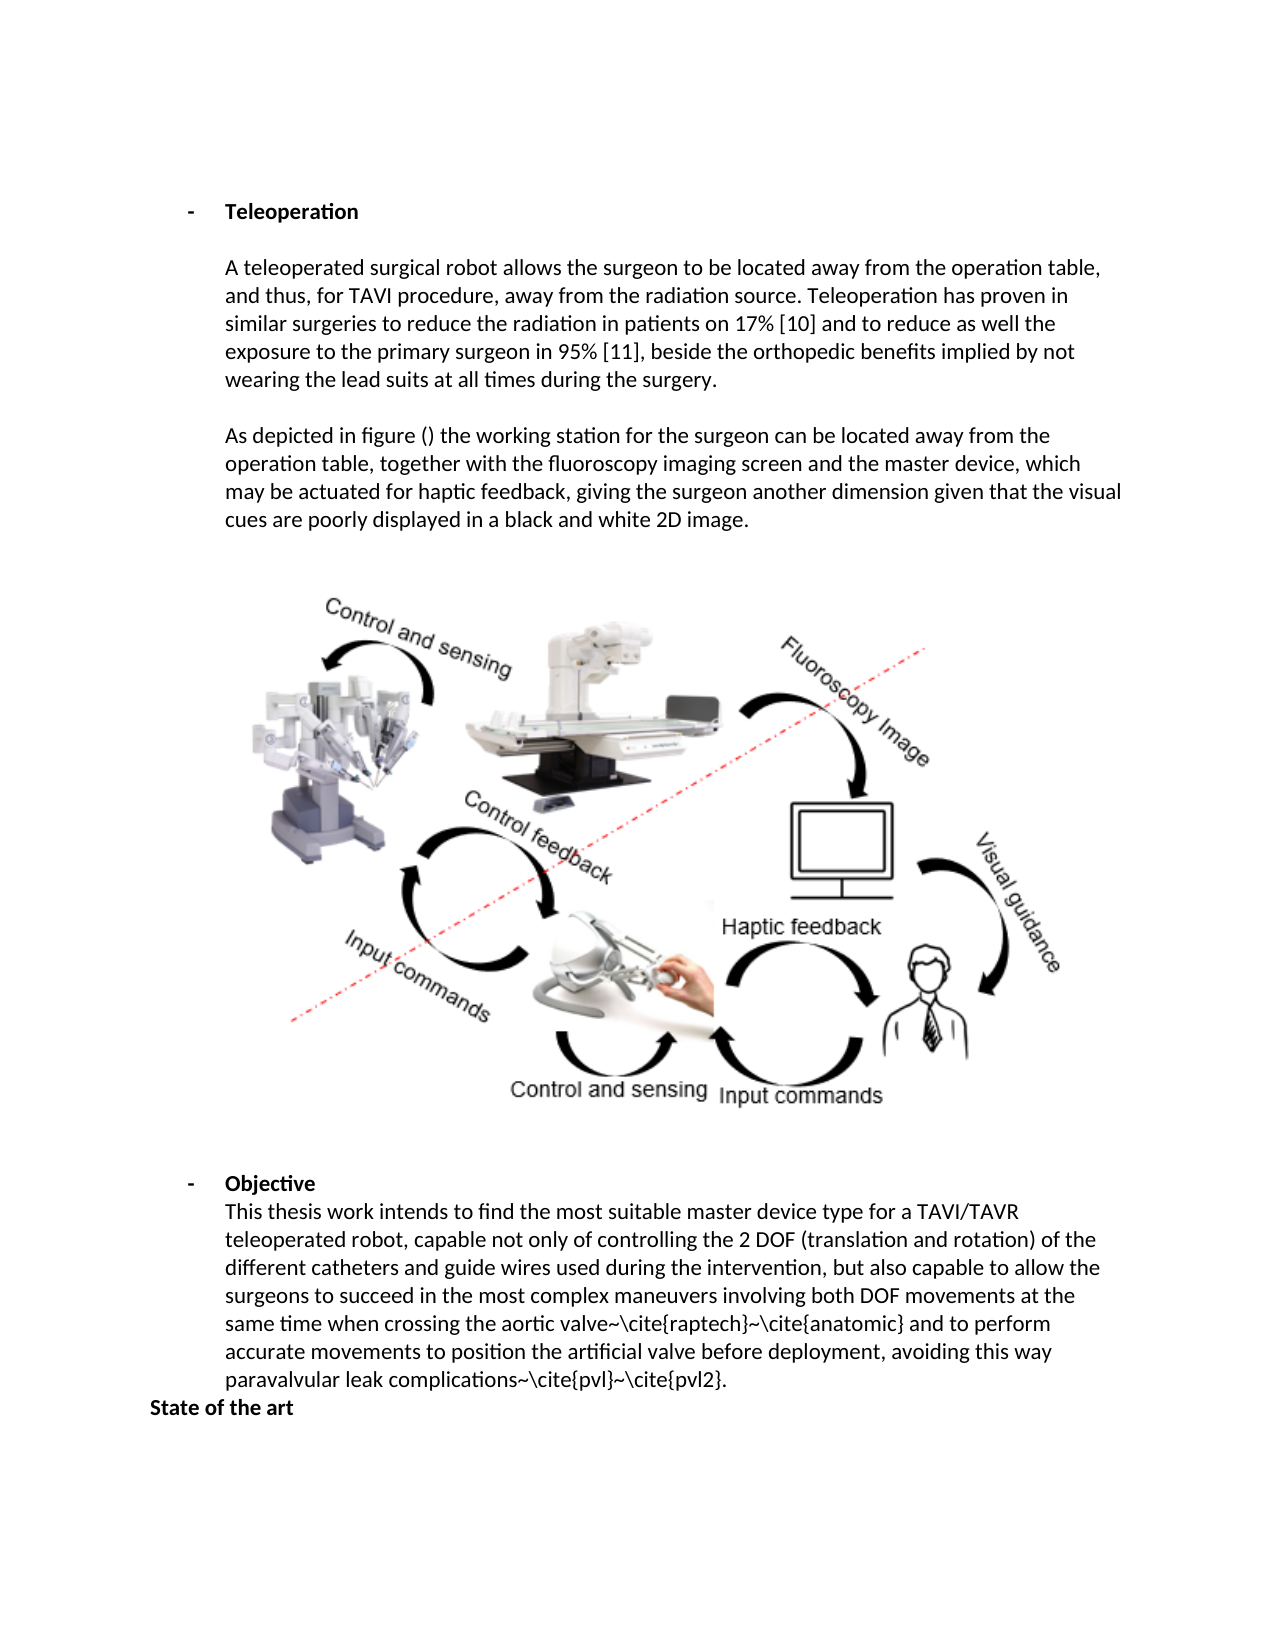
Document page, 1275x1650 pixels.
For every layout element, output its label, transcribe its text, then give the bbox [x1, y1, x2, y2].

list This thesis work intends to find the most suitable master device type for a TAVI/TAVR teleoperated robot, capable not only of controlling the 2 DOF (translation and rotation) of the different catheters and guide wires used during the intervention, but also capable to allow the surgeons to succeed in the most complex maneuvers involving both DOF movements at the same time when crossing the aortic valve~\cite{raptech}~\cite{anatomic} and to perform accurate movements to position the artificial valve before deployment, avoiding this way paravalvular leak complications~\cite{pvl}~\cite{pvl2}. [225, 1197, 1125, 1393]
list Objective [187, 1169, 1125, 1197]
list Teleoperation [187, 197, 1125, 225]
list A teleoperated surgical robot allows the surgeon to be located away from the operation table, and thus, for TAVI procedure, away from the radiation source. Teleoperation has proven in similar surgeries to reduce the radiation in patients on 17% [10] and to reduce as well the exposure to the primary surgeon in 95% [11], beside the orthopedic benefits implied by not wearing the lead suits at all times during the surgery. [225, 253, 1125, 393]
picture [225, 589, 1097, 1141]
text State of the art [150, 1393, 1125, 1421]
list As depicted in figure () the working station for the surgeon can be located away from the operation table, together with the fluoroscopy imaging screen and the master device, which may be actuated for haptic feedback, giving the surgeon another dimension given that the visual cues are poorly displayed in a black and white 2D image. [225, 421, 1125, 533]
